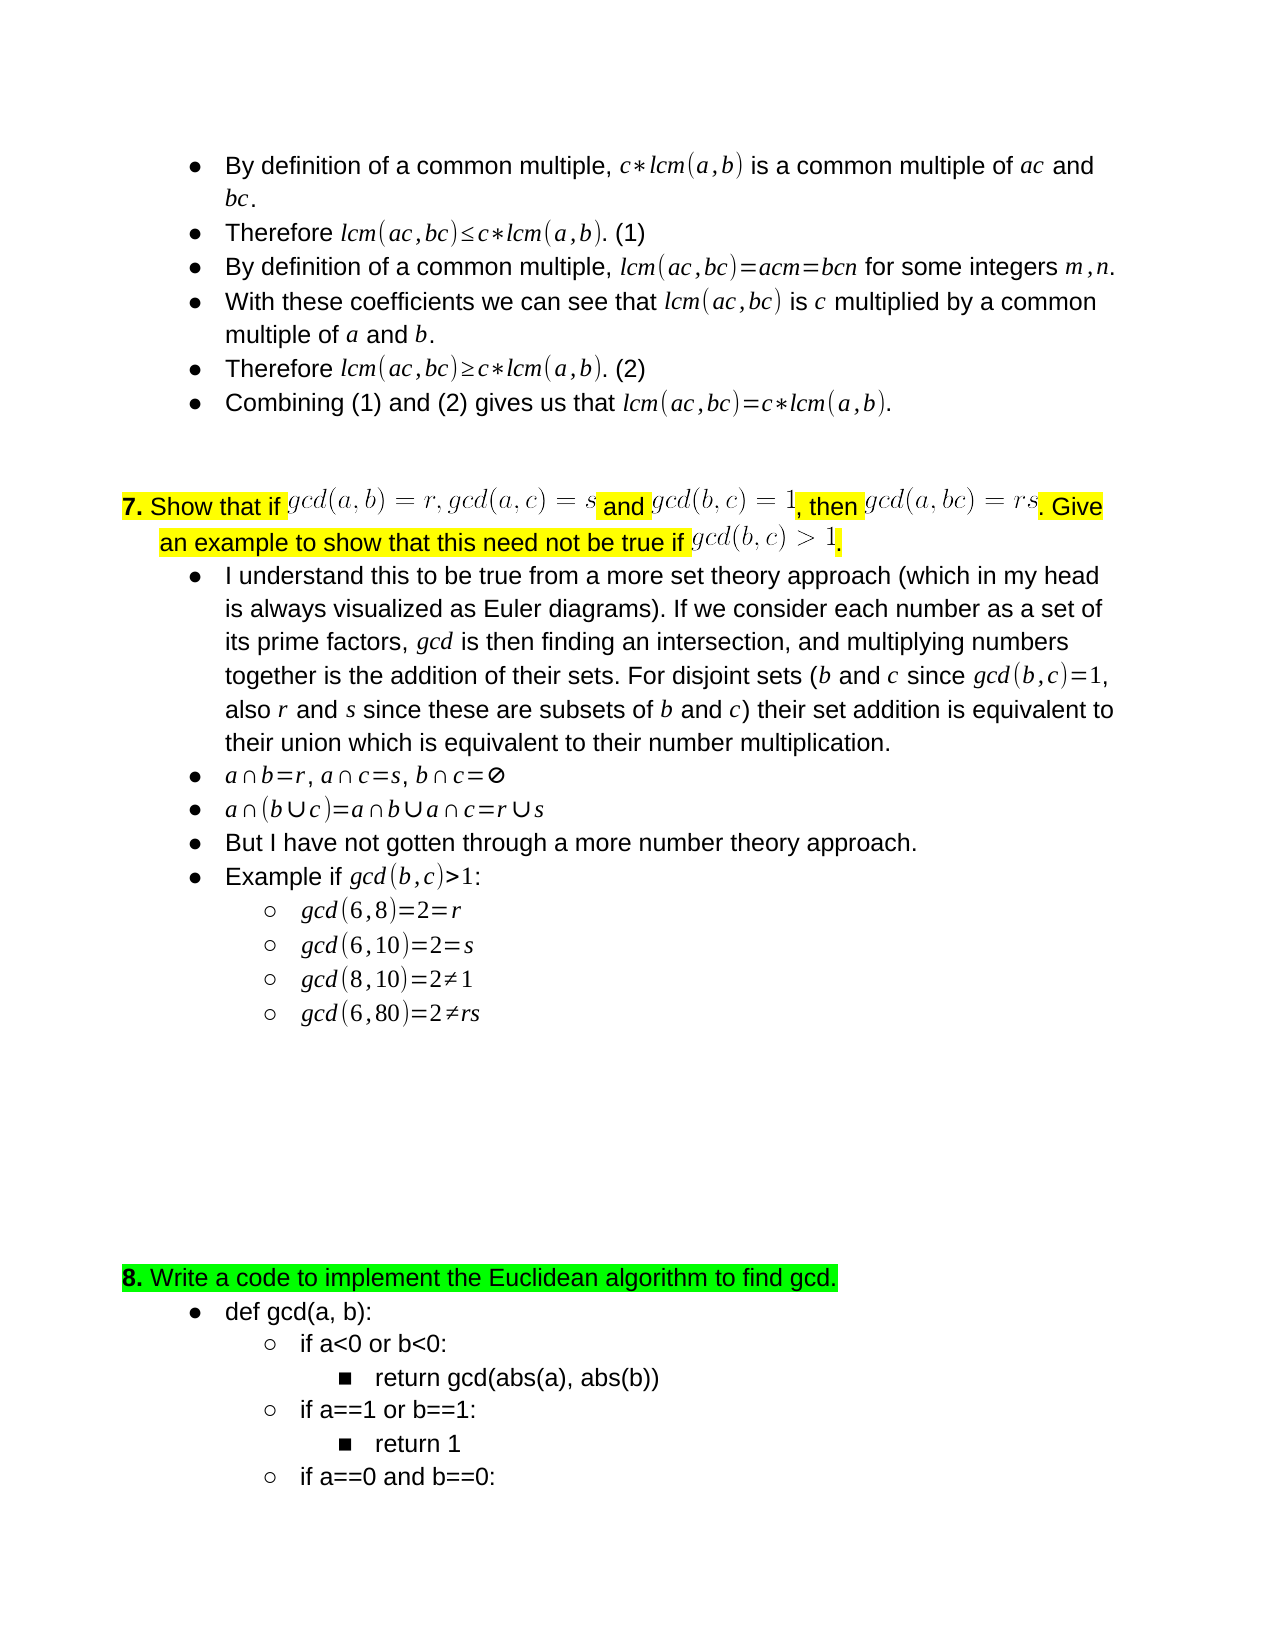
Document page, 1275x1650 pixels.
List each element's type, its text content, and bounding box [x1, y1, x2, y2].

list I understand this to be true from a more set theory approach (which in my head is always visualized as Euler diagrams). If we consider each number as a set of its prime factors, is then finding an intersection, and multiplying numbers together is the addition of their sets. For disjoint sets ( and since , also and since these are subsets of and ) their set addition is equivalent to their union which is equivalent to their number multiplication. [187, 561, 1125, 756]
list With these coefficients we can see that is multiplied by a common multiple of and . [187, 286, 1125, 349]
picture [287, 487, 596, 515]
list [187, 252, 1125, 282]
list return gcd(abs(a), abs(b)) [337, 1362, 1125, 1391]
list def gcd(a, b): [187, 1296, 1125, 1325]
list By definition of a common multiple, is a common multiple of and . [187, 150, 1125, 213]
list Example if : [187, 861, 1125, 891]
picture [651, 487, 796, 515]
list Combining (1) and (2) gives us that . [187, 388, 1125, 418]
list But I have not gotten through a more number theory approach. [187, 828, 1125, 857]
list Therefore . (1) [187, 217, 1125, 247]
picture [691, 524, 836, 552]
list , , [187, 761, 1125, 789]
list return 1 [337, 1428, 1125, 1457]
list if a==0 and b==0: [262, 1462, 1125, 1490]
picture [864, 487, 1038, 515]
list Therefore . (2) [187, 353, 1125, 383]
list if a==1 or b==1: [262, 1396, 1125, 1424]
list Write a code to implement the Euclidean algorithm to find gcd. [122, 1263, 1125, 1292]
list if a<0 or b<0: [262, 1329, 1125, 1358]
